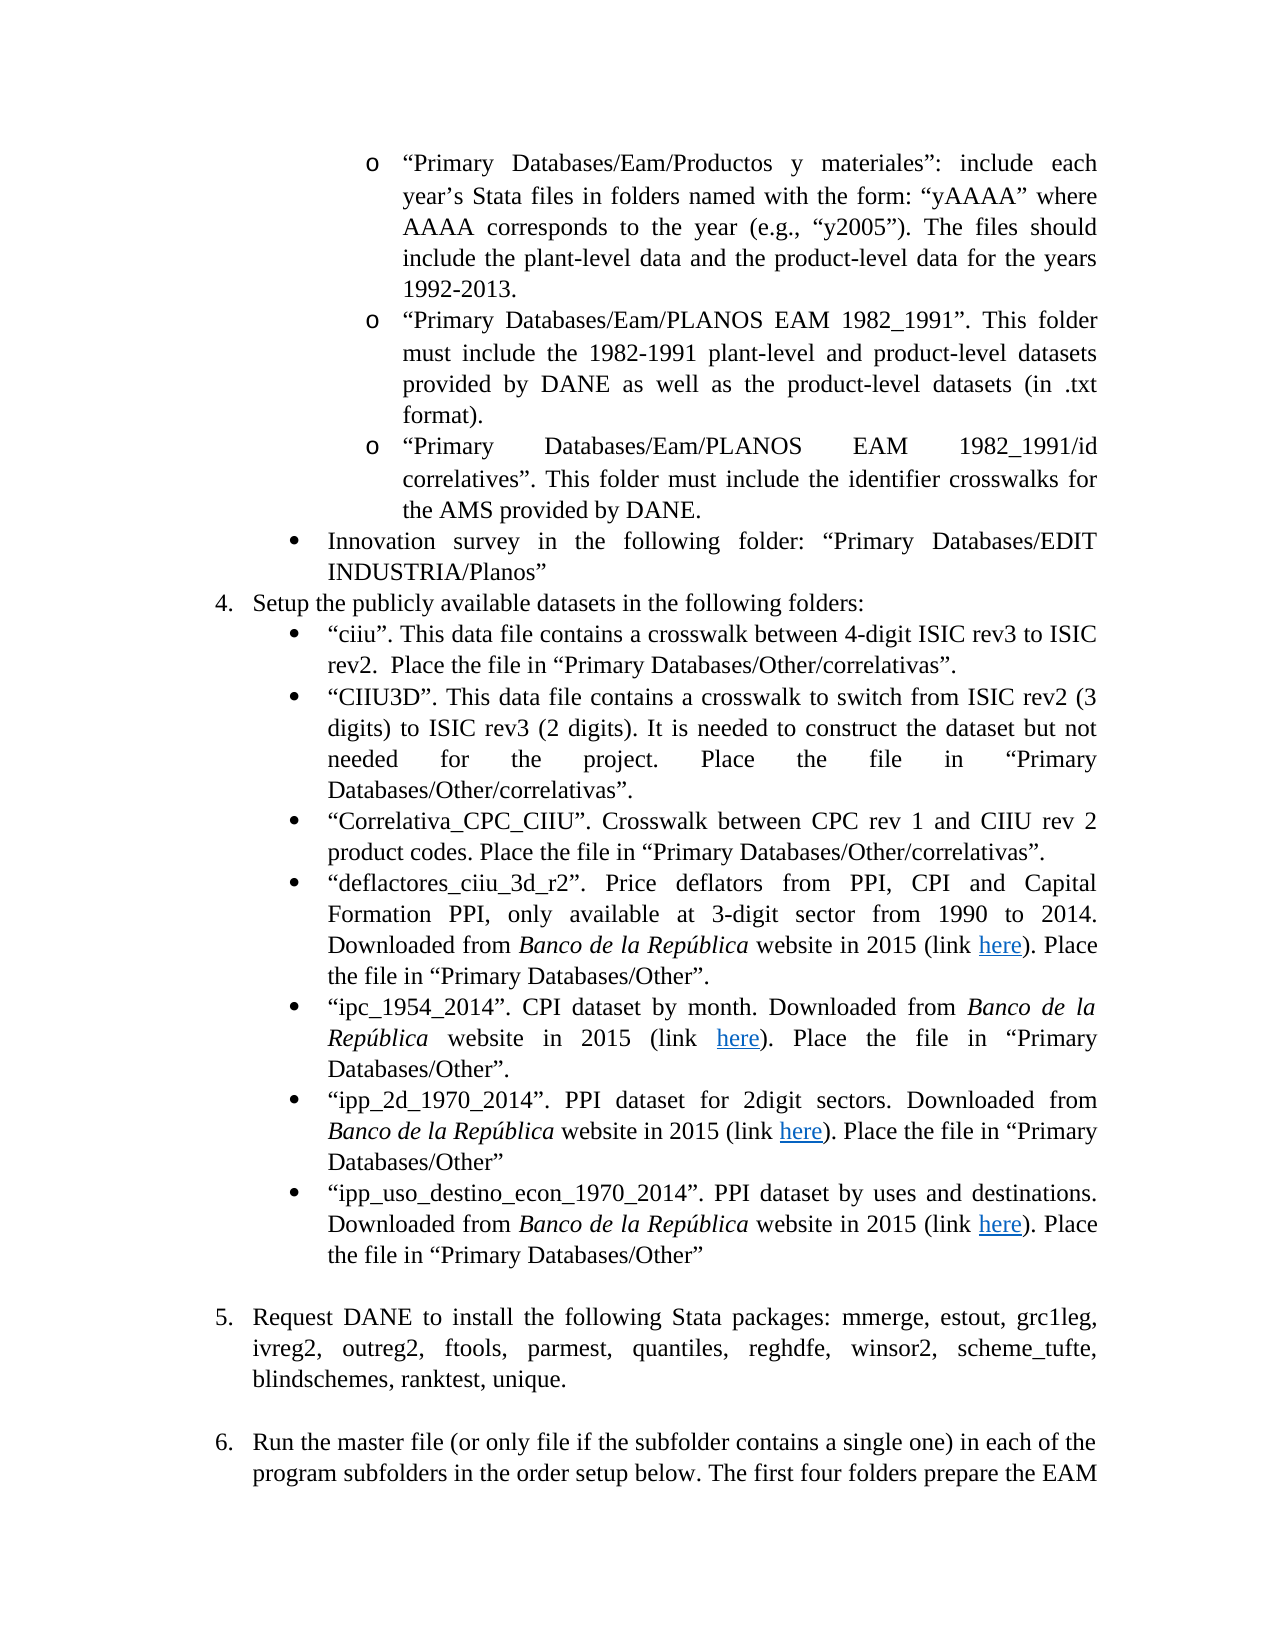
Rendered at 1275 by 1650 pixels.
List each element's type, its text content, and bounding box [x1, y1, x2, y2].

list “Primary Databases/Eam/PLANOS EAM 1982_1991”. This folder must include the 1982-1991 plant-level and product-level datasets provided by DANE as well as the product-level datasets (in .txt format). [365, 305, 1098, 429]
list Setup the publicly available datasets in the following folders: [215, 588, 1098, 617]
list “Primary Databases/Eam/Productos y materiales”: include each year’s Stata files in folders named with the form: “yAAAA” where AAAA corresponds to the year (e.g., “y2005”). The files should include the plant-level data and the product-level data for the years 1992-2013. [365, 148, 1098, 303]
list “Correlativa_CPC_CIIU”. Crosswalk between CPC rev 1 and CIIU rev 2 product codes. Place the file in “Primary Databases/Other/correlativas”. [290, 806, 1098, 866]
list “ipp_uso_destino_econ_1970_2014”. PPI dataset by uses and destinations. Downloaded from Banco de la República website in 2015 (link here). Place the file in “Primary Databases/Other” [290, 1178, 1098, 1269]
list “CIIU3D”. This data file contains a crosswalk to switch from ISIC rev2 (3 digits) to ISIC rev3 (2 digits). It is needed to construct the dataset but not needed for the project. Place the file in “Primary Databases/Other/correlativas”. [290, 682, 1098, 803]
list “Primary Databases/Eam/PLANOS EAM 1982_1991/id correlatives”. This folder must include the identifier crosswalks for the AMS provided by DANE. [365, 431, 1098, 524]
list Request DANE to install the following Stata packages: mmerge, estout, grc1leg, ivreg2, outreg2, ftools, parmest, quantiles, reghdfe, winsor2, scheme_tufte, blindschemes, ranktest, unique. [215, 1302, 1098, 1393]
list Innovation survey in the following folder: “Primary Databases/EDIT INDUSTRIA/Planos” [290, 526, 1098, 586]
list “ipc_1954_2014”. CPI dataset by month. Downloaded from Banco de la República website in 2015 (link here). Place the file in “Primary Databases/Other”. [290, 992, 1098, 1083]
list “ipp_2d_1970_2014”. PPI dataset for 2digit sectors. Downloaded from Banco de la República website in 2015 (link here). Place the file in “Primary Databases/Other” [290, 1085, 1098, 1176]
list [215, 1427, 1098, 1486]
list “deflactores_ciiu_3d_r2”. Price deflators from PPI, CPI and Capital Formation PPI, only available at 3-digit sector from 1990 to 2014. Downloaded from Banco de la República website in 2015 (link here). Place the file in “Primary Databases/Other”. [290, 868, 1098, 990]
list “ciiu”. This data file contains a crosswalk between 4-digit ISIC rev3 to ISIC rev2. Place the file in “Primary Databases/Other/correlativas”. [290, 619, 1098, 679]
